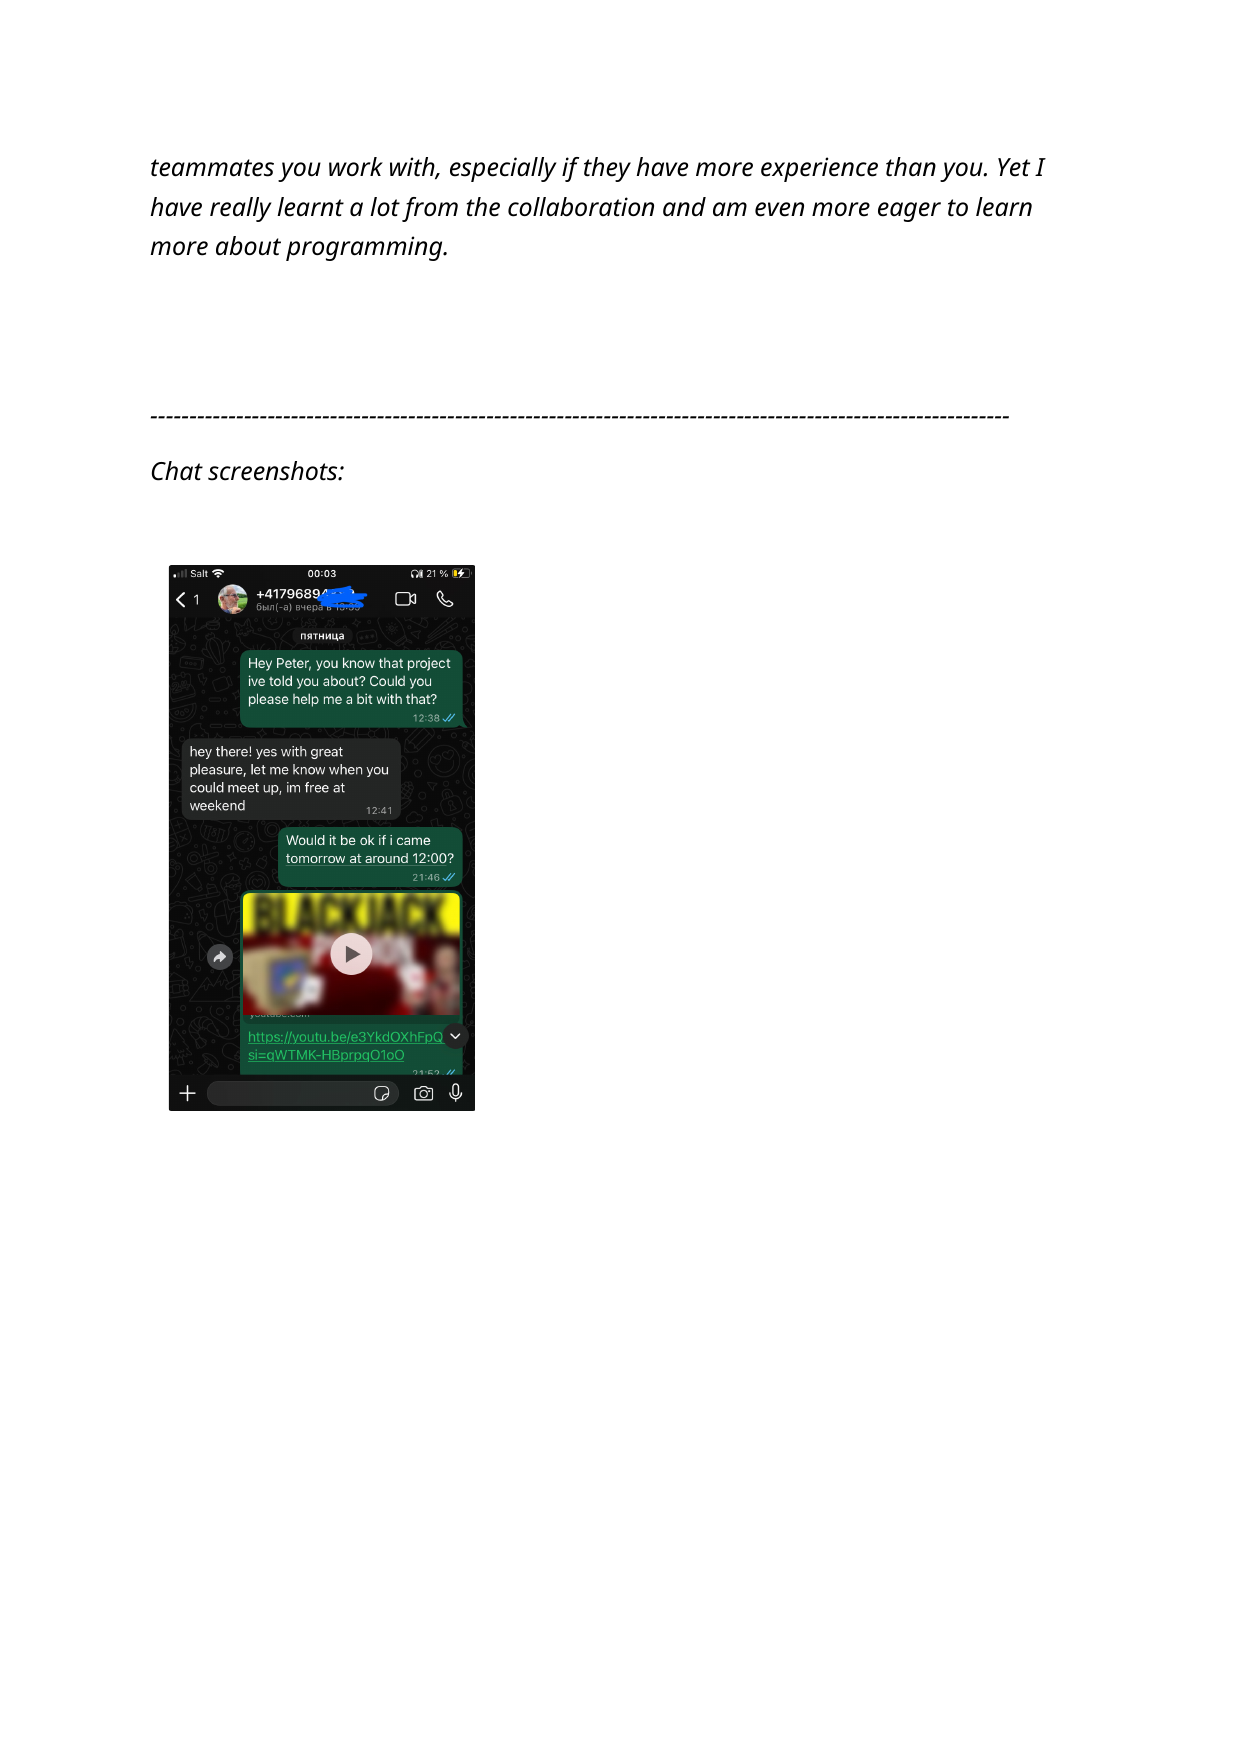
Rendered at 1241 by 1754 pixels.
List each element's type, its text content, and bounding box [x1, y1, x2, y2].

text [150, 150, 1090, 263]
text -------------------------------------------------------------------------------------------------------------- [150, 397, 1090, 431]
text Chat screenshots: [150, 453, 1090, 488]
